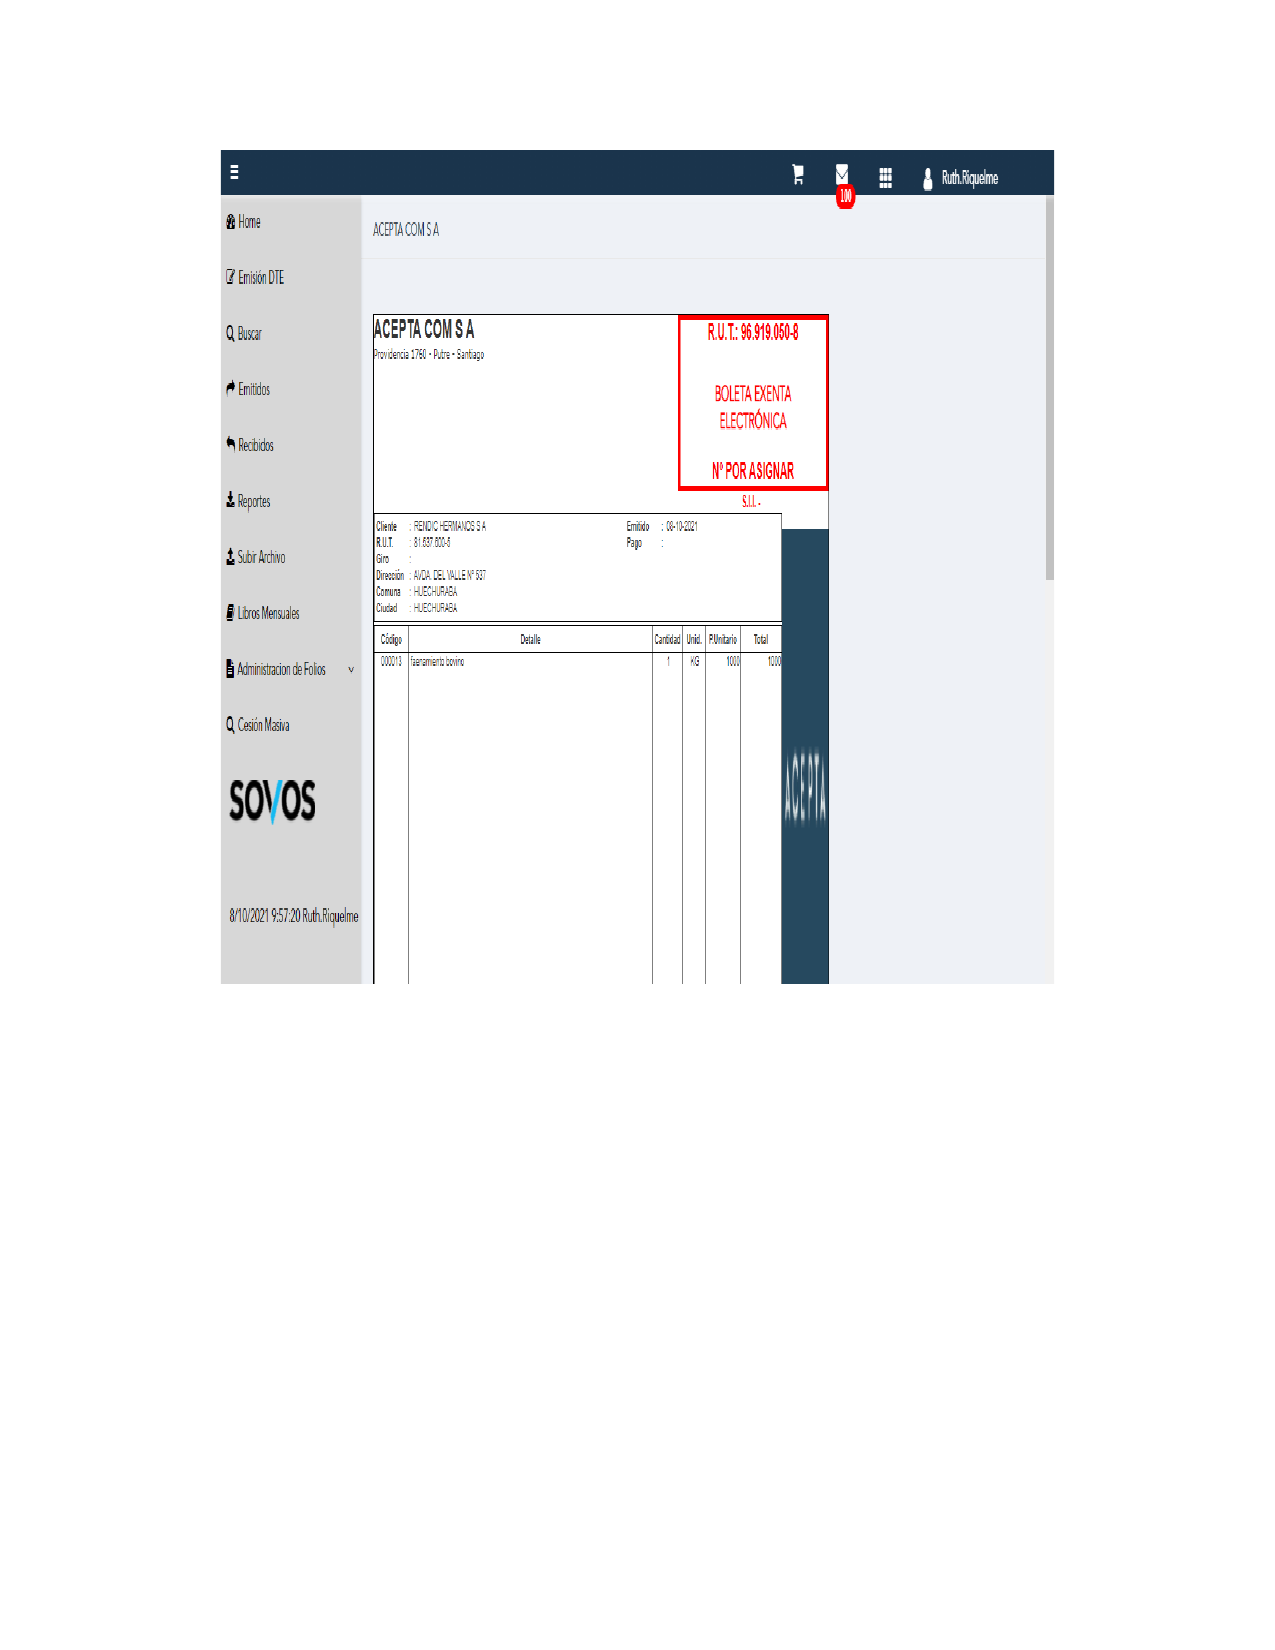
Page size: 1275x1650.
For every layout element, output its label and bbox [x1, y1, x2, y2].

picture [220, 184, 1055, 1018]
